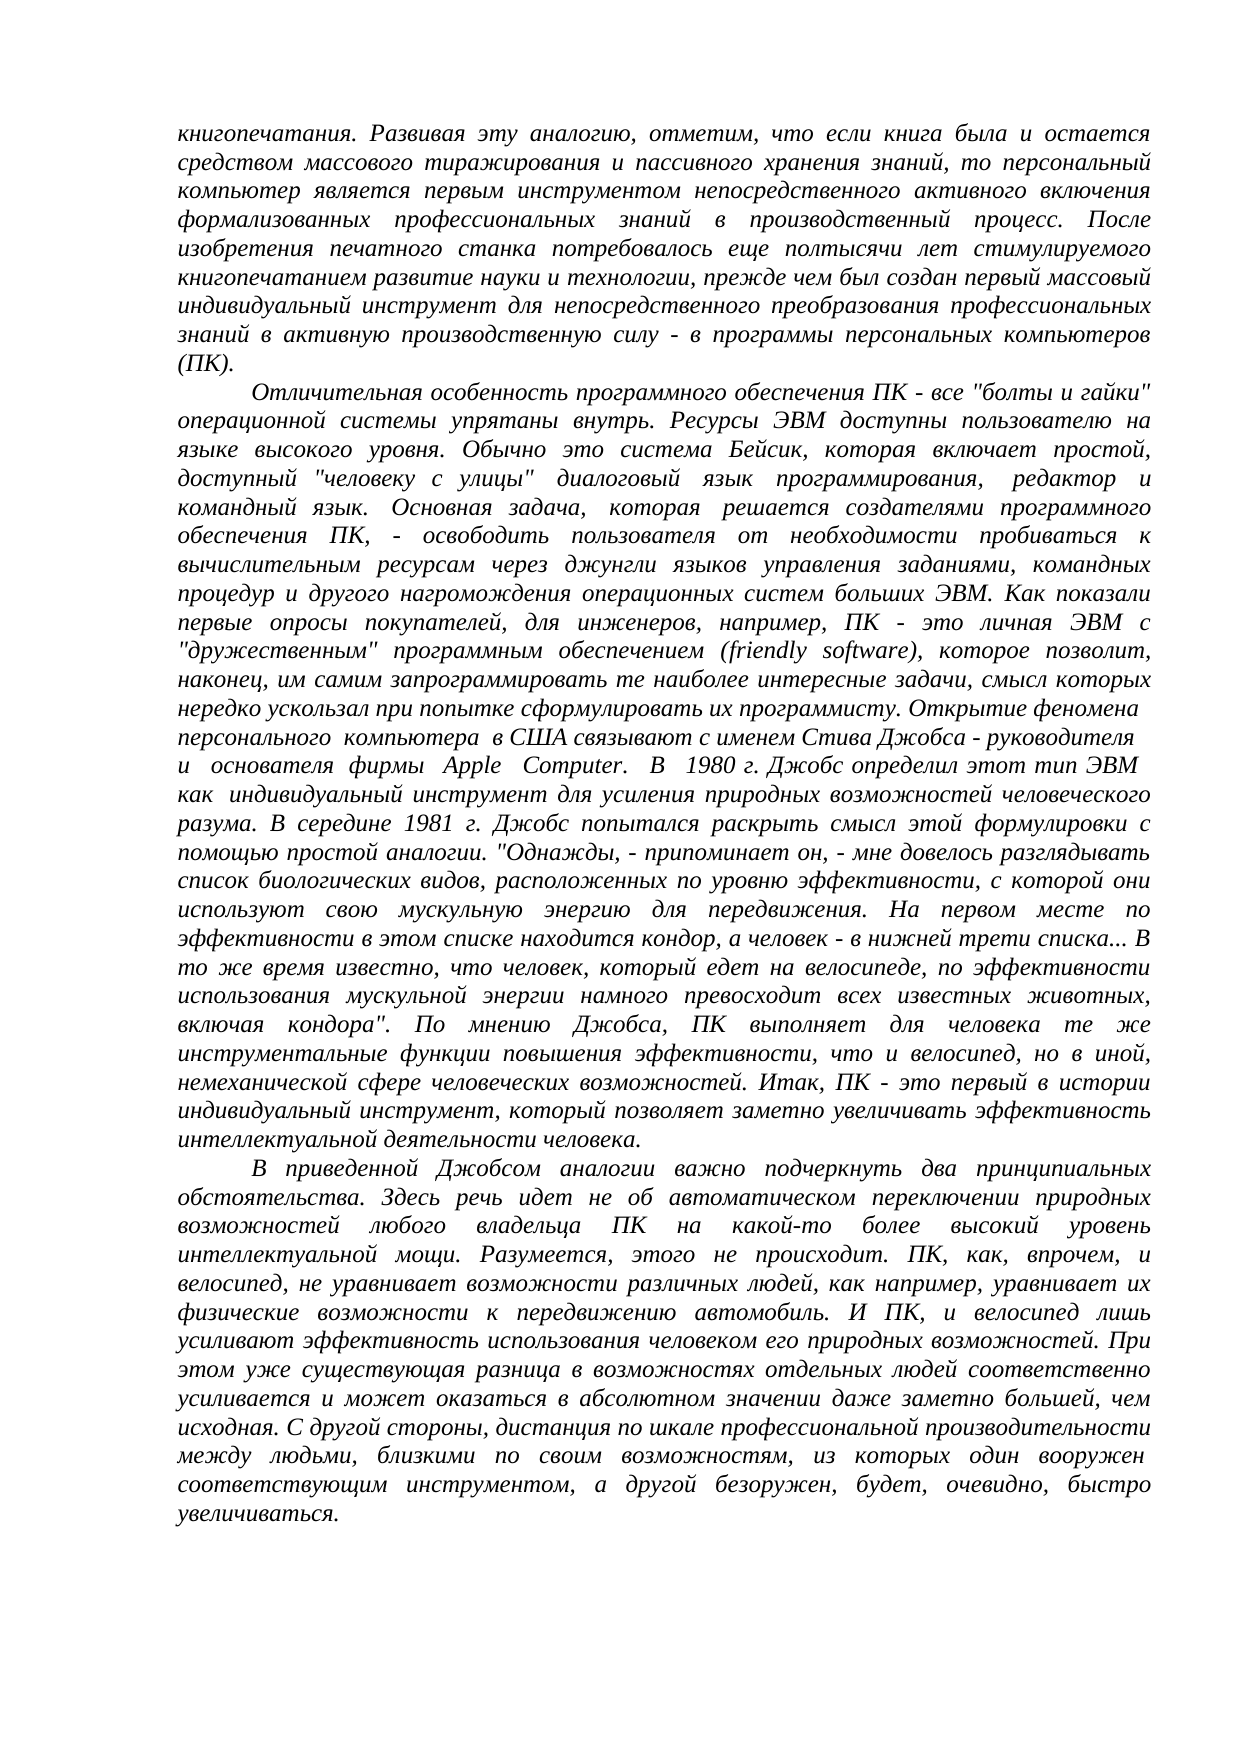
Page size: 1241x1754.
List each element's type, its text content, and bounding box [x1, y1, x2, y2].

text Отличительная особенность программного обеспечения ПК - все "болты и гайки" операционной системы упрятаны внутрь. Ресурсы ЭВМ доступны пользователю на языке высокого уровня. Обычно это система Бейсик, которая включает простой, доступный "человеку с улицы" диалоговый язык программирования, редактор и командный язык. Основная задача, которая решается создателями программного обеспечения ПК, - освободить пользователя от необходимости пробиваться к вычислительным ресурсам через джунгли языков управления заданиями, командных процедур и другого нагромождения операционных систем больших ЭВМ. Как показали первые опросы покупателей, для инженеров, например, ПК - это личная ЭВМ с "дружественным" программным обеспечением (friendly software), которое позволит, наконец, им самим запрограммировать те наиболее интересные задачи, смысл которых нередко ускользал при попытке сформулировать их программисту. Открытие феномена персонального компьютера в США связывают с именем Стива Джобса - руководителя и основателя фирмы Apple Computer. В 1980 г. Джобс определил этот тип ЭВМ как индивидуальный инструмент для усиления природных возможностей человеческого разума. В середине 1981 г. Джобс попытался раскрыть смысл этой формулировки с помощью простой аналогии. "Однажды, - припоминает он, - мне довелось разглядывать список биологических видов, расположенных по уровню эффективности, с которой они используют свою мускульную энергию для передвижения. На первом месте по эффективности в этом списке находится кондор, а человек - в нижней трети списка... В то же время известно, что человек, который едет на велосипеде, по эффективности использования мускульной энергии намного превосходит всех известных животных, включая кондора". По мнению Джобса, ПК выполняет для человека те же инструментальные функции повышения эффективности, что и велосипед, но в иной, немеханической сфере человеческих возможностей. Итак, ПК - это первый в истории индивидуальный инструмент, который позволяет заметно увеличивать эффективность интеллектуальной деятельности человека. [177, 377, 1152, 1153]
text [177, 118, 1152, 377]
text В приведенной Джобсом аналогии важно подчеркнуть два принципиальных обстоятельства. Здесь речь идет не об автоматическом переключении природных возможностей любого владельца ПК на какой-то более высокий уровень интеллектуальной мощи. Разумеется, этого не происходит. ПК, как, впрочем, и велосипед, не уравнивает возможности различных людей, как например, уравнивает их физические возможности к передвижению автомобиль. И ПК, и велосипед лишь усиливают эффективность использования человеком его природных возможностей. При этом уже существующая разница в возможностях отдельных людей соответственно усиливается и может оказаться в абсолютном значении даже заметно большей, чем исходная. С другой стороны, дистанция по шкале профессиональной производительности между людьми, близкими по своим возможностям, из которых один вооружен соответствующим инструментом, а другой безоружен, будет, очевидно, быстро увеличиваться. [177, 1153, 1152, 1527]
